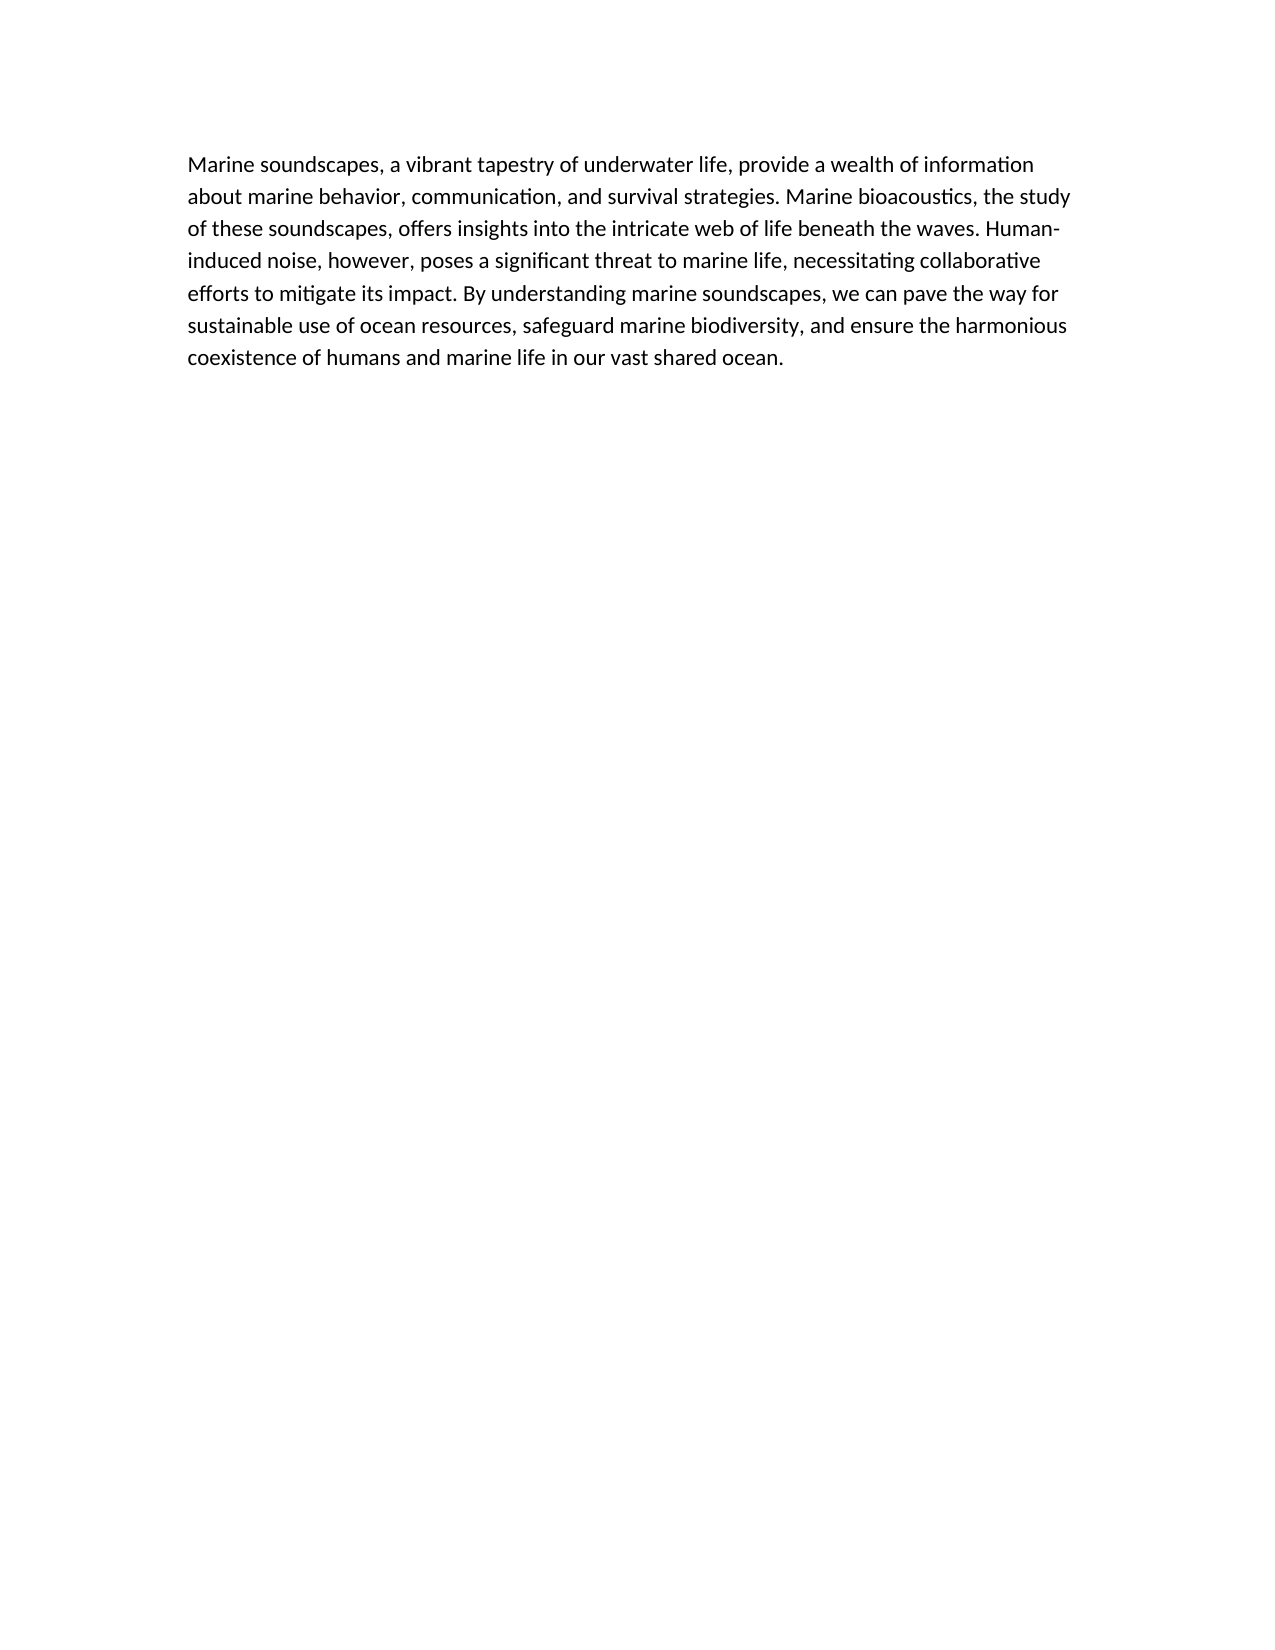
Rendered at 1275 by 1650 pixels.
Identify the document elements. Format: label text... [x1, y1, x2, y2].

text Marine soundscapes, a vibrant tapestry of underwater life, provide a wealth of information about marine behavior, communication, and survival strategies. Marine bioacoustics, the study of these soundscapes, offers insights into the intricate web of life beneath the waves. Human-induced noise, however, poses a significant threat to marine life, necessitating collaborative efforts to mitigate its impact. By understanding marine soundscapes, we can pave the way for sustainable use of ocean resources, safeguard marine biodiversity, and ensure the harmonious coexistence of humans and marine life in our vast shared ocean. [187, 150, 1087, 371]
